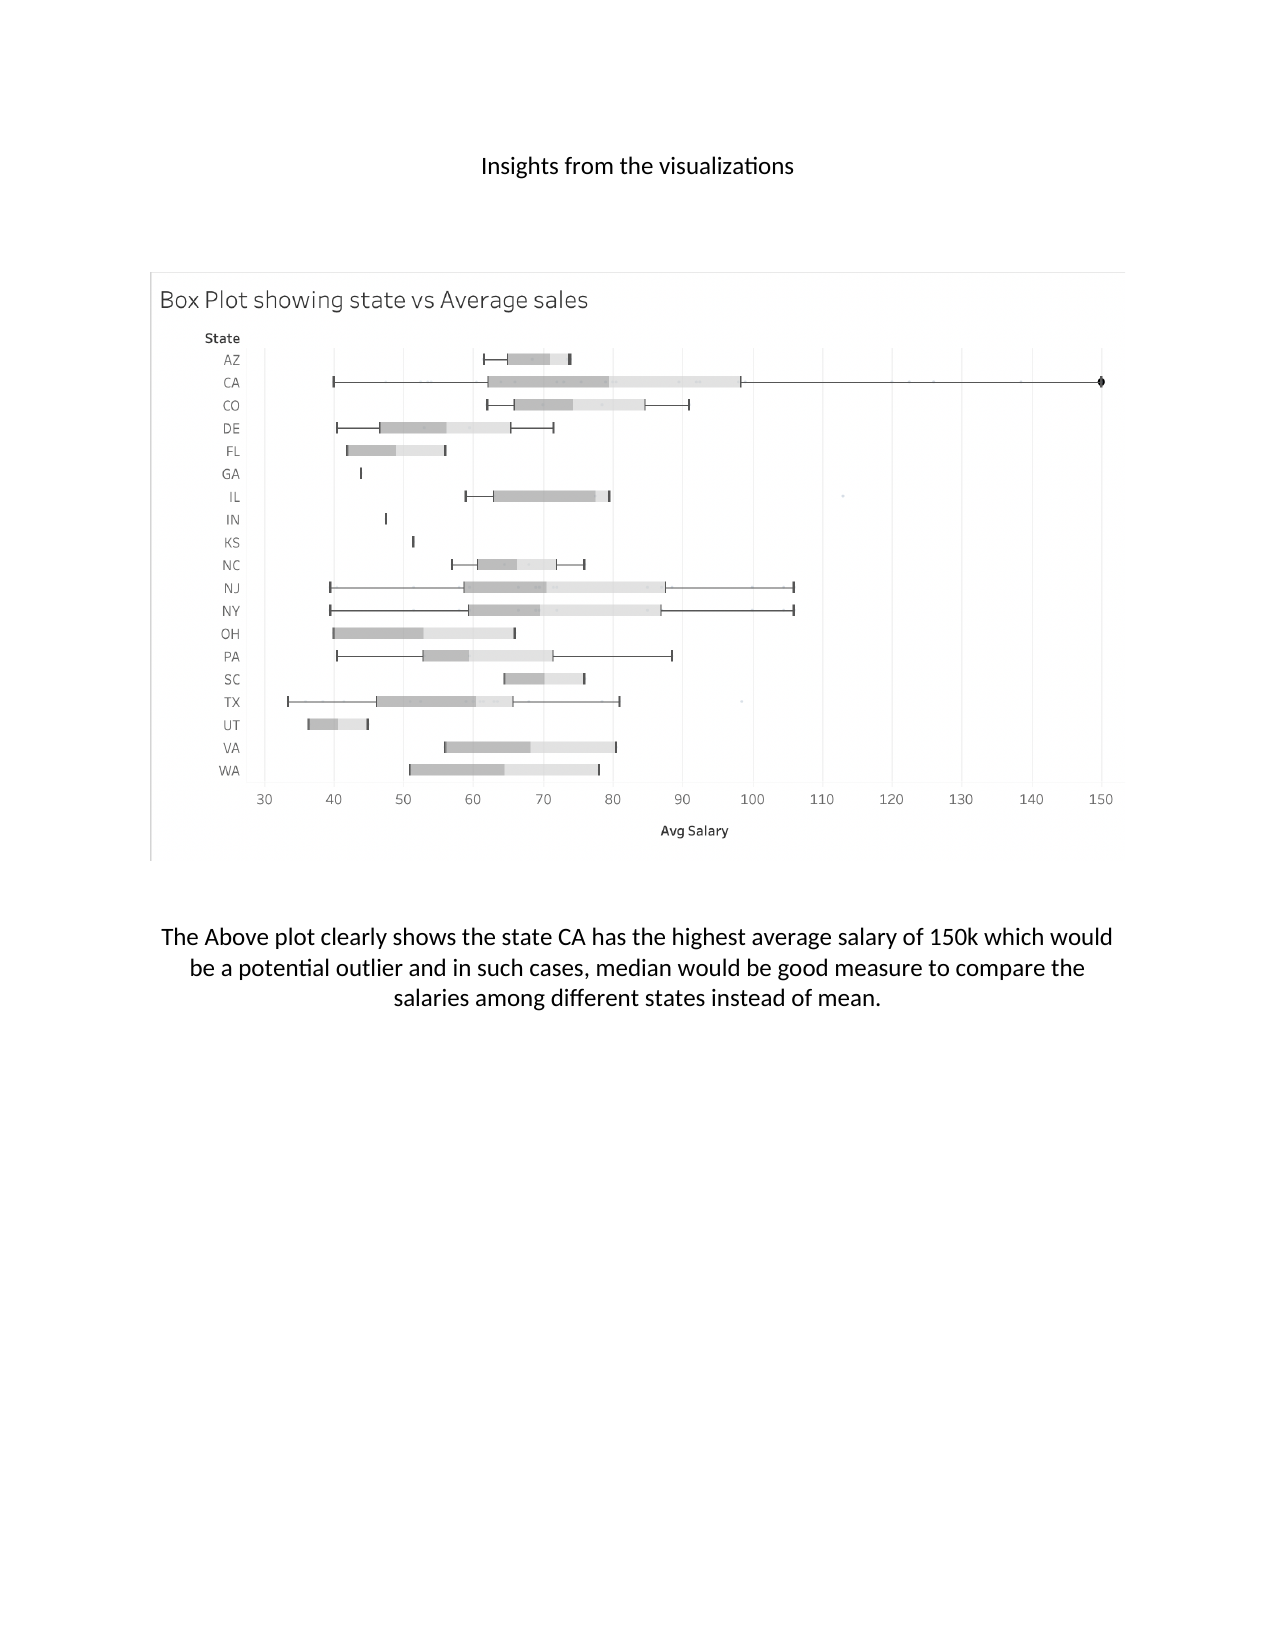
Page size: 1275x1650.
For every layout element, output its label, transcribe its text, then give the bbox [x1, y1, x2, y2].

text Insights from the visualizations [150, 150, 1125, 181]
picture [150, 272, 1125, 861]
text The Above plot clearly shows the state CA has the highest average salary of 150k which would be a potential outlier and in such cases, median would be good measure to compare the salaries among different states instead of mean. [150, 921, 1125, 1013]
